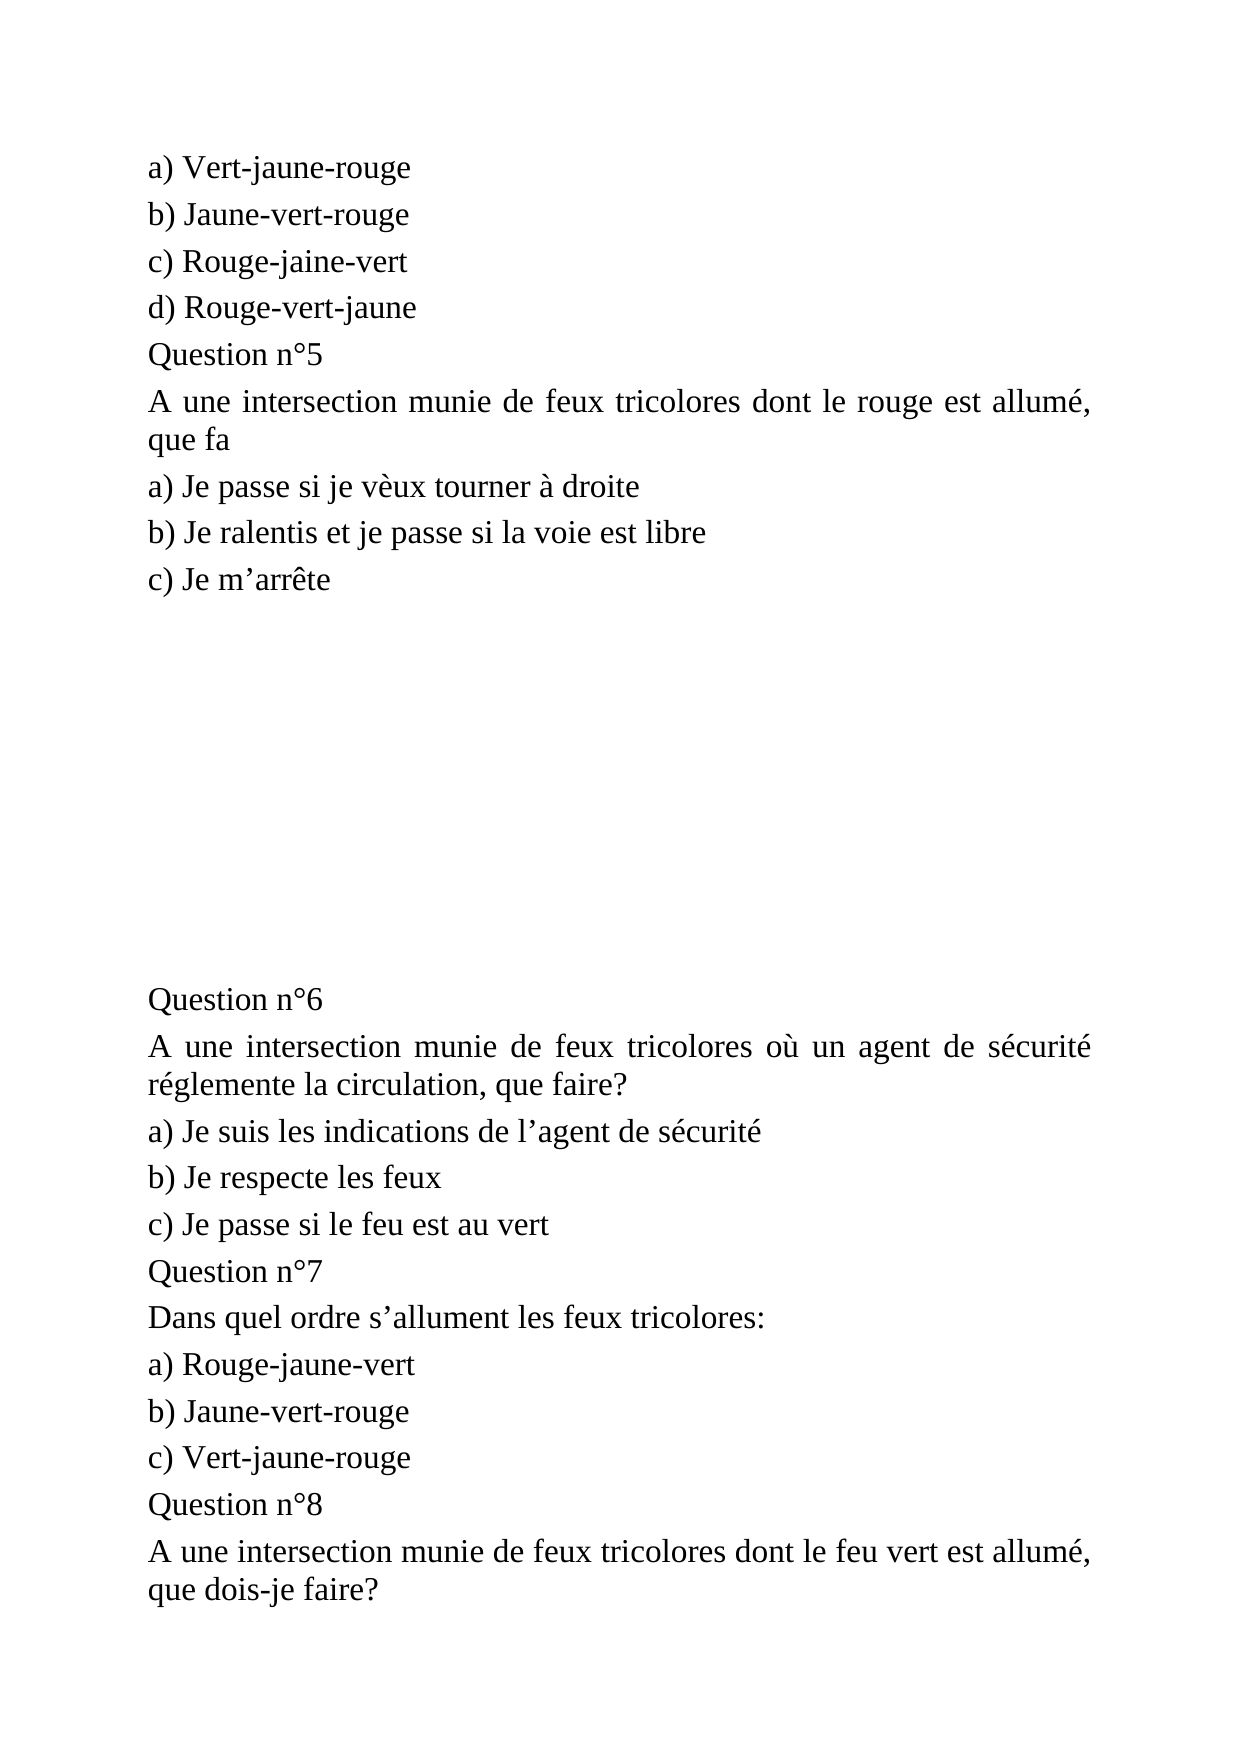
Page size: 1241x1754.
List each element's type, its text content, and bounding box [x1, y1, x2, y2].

text c) Je m’arrête [148, 559, 1093, 598]
text b) Jaune-vert-rouge [148, 194, 1093, 233]
text a) Vert-jaune-rouge [148, 148, 1093, 186]
text a) Rouge-jaune-vert [148, 1344, 1093, 1383]
text Dans quel ordre s’allument les feux tricolores: [148, 1298, 1093, 1336]
text A une intersection munie de feux tricolores où un agent de sécurité réglemente la circulation, que faire? [148, 1026, 1093, 1103]
text b) Je ralentis et je passe si la voie est libre [148, 513, 1093, 551]
text Question n°7 [148, 1251, 1093, 1289]
text Question n°8 [148, 1484, 1093, 1523]
text Question n°5 [148, 334, 1093, 373]
text a) Je passe si je vèux tourner à droite [148, 466, 1093, 504]
text a) Je suis les indications de l’agent de sécurité [148, 1111, 1093, 1149]
text b) Jaune-vert-rouge [148, 1391, 1093, 1429]
text b) Je respecte les feux [148, 1158, 1093, 1196]
text d) Rouge-vert-jaune [148, 288, 1093, 326]
text c) Je passe si le feu est au vert [148, 1204, 1093, 1243]
text c) Rouge-jaine-vert [148, 241, 1093, 279]
text Question n°6 [148, 979, 1093, 1018]
text c) Vert-jaune-rouge [148, 1438, 1093, 1476]
text A une intersection munie de feux tricolores dont le feu vert est allumé, que dois-je faire? [148, 1531, 1093, 1608]
text A une intersection munie de feux tricolores dont le rouge est allumé, que fa [148, 381, 1093, 458]
